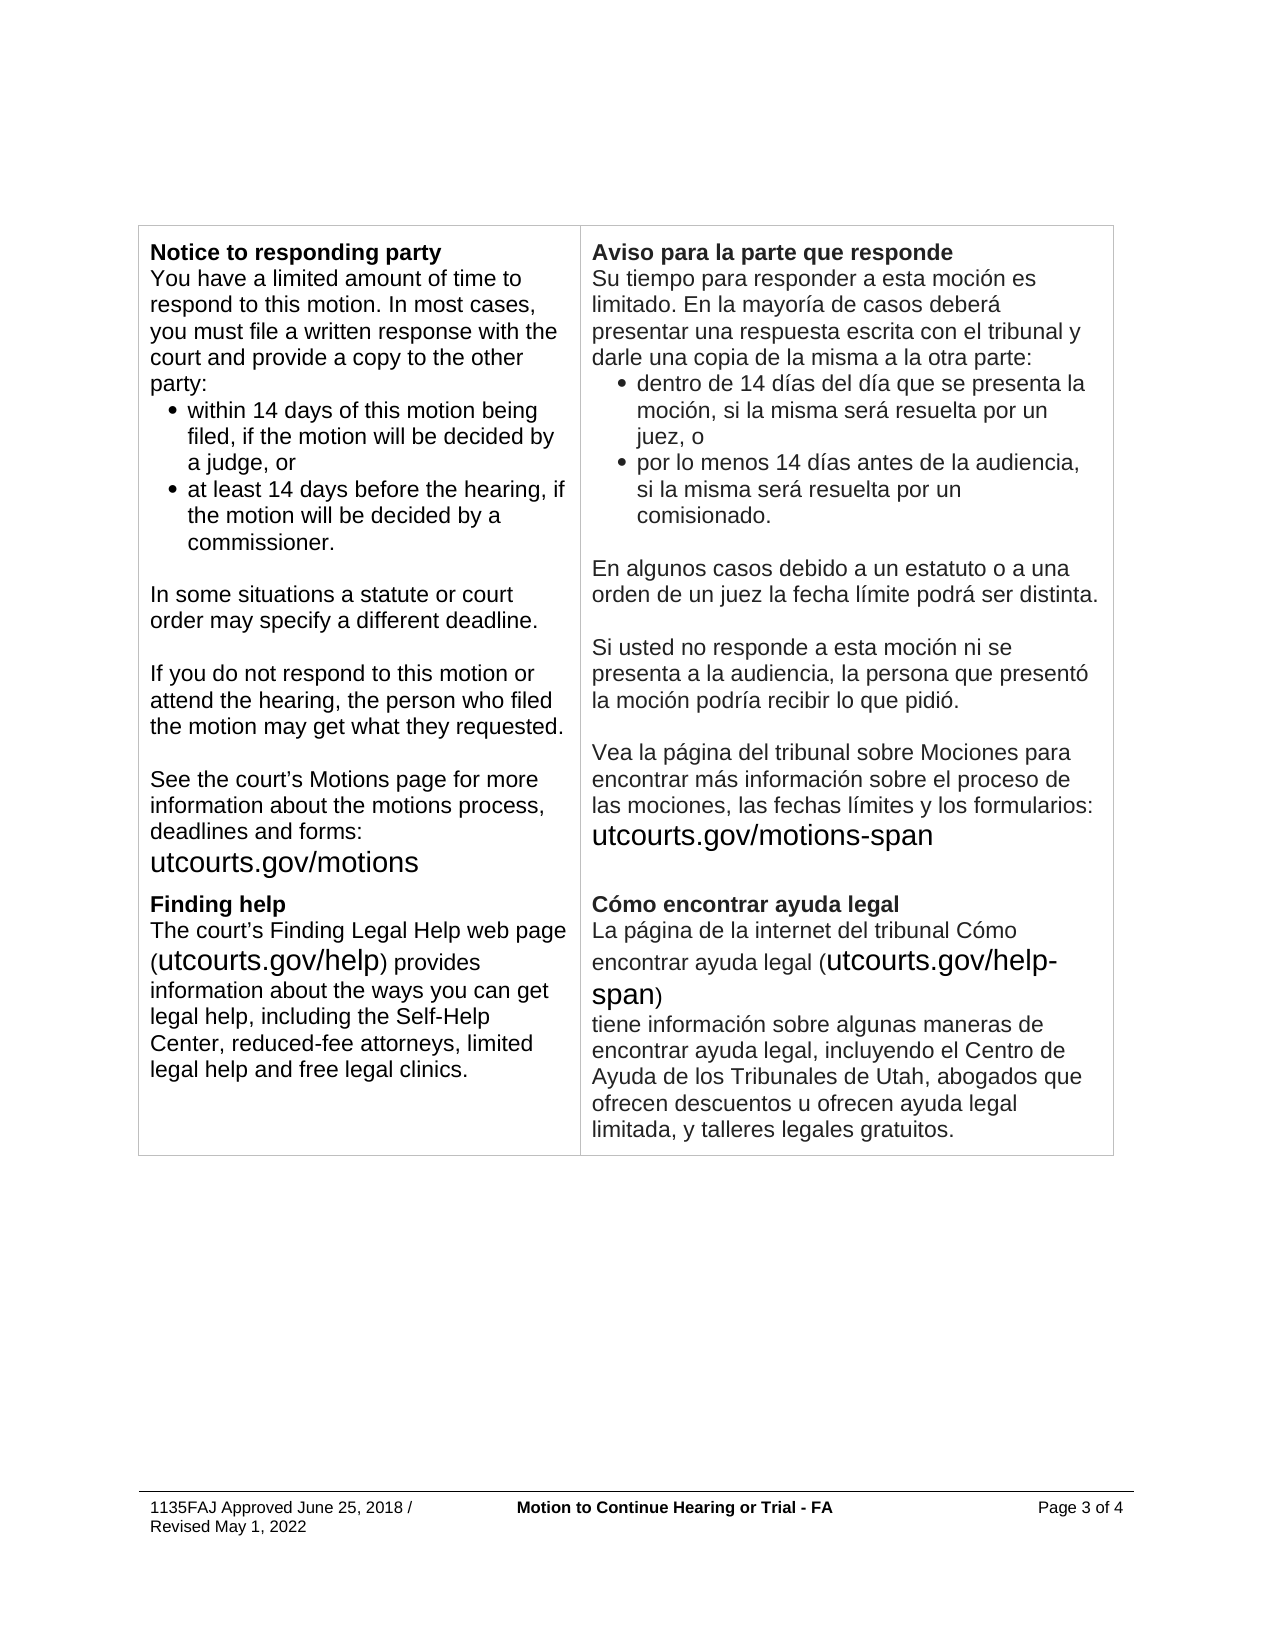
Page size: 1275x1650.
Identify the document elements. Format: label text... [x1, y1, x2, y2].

table_header Aviso para la parte que responde Su tiempo para responder a esta moción es limitado. En la mayoría de casos deberá presentar una respuesta escrita con el tribunal y darle una copia de la misma a la otra parte: dentro de 14 días del día que se presenta la moción, si la misma será resuelta por un juez, o por lo menos 14 días antes de la audiencia, si la misma será resuelta por un comisionado. En algunos casos debido a un estatuto o a una orden de un juez la fecha límite podrá ser distinta. Si usted no responde a esta moción ni se presenta a la audiencia, la persona que presentó la moción podría recibir lo que pidió. Vea la página del tribunal sobre Mociones para encontrar más información sobre el proceso de las mociones, las fechas límites y los formularios: utcourts.gov/motions-span [581, 226, 1113, 878]
table_cell Finding help The court’s Finding Legal Help web page (utcourts.gov/help) provides information about the ways you can get legal help, including the Self-Help Center, reduced-fee attorneys, limited legal help and free legal clinics. [139, 878, 580, 1155]
table_cell Cómo encontrar ayuda legal La página de la internet del tribunal Cómo encontrar ayuda legal (utcourts.gov/help-span) tiene información sobre algunas maneras de encontrar ayuda legal, incluyendo el Centro de Ayuda de los Tribunales de Utah, abogados que ofrecen descuentos u ofrecen ayuda legal limitada, y talleres legales gratuitos. [581, 878, 1113, 1155]
table_header Notice to responding party You have a limited amount of time to respond to this motion. In most cases, you must file a written response with the court and provide a copy to the other party: within 14 days of this motion being filed, if the motion will be decided by a judge, or at least 14 days before the hearing, if the motion will be decided by a commissioner. In some situations a statute or court order may specify a different deadline. If you do not respond to this motion or attend the hearing, the person who filed the motion may get what they requested. See the court’s Motions page for more information about the motions process, deadlines and forms: utcourts.gov/motions [139, 226, 580, 878]
